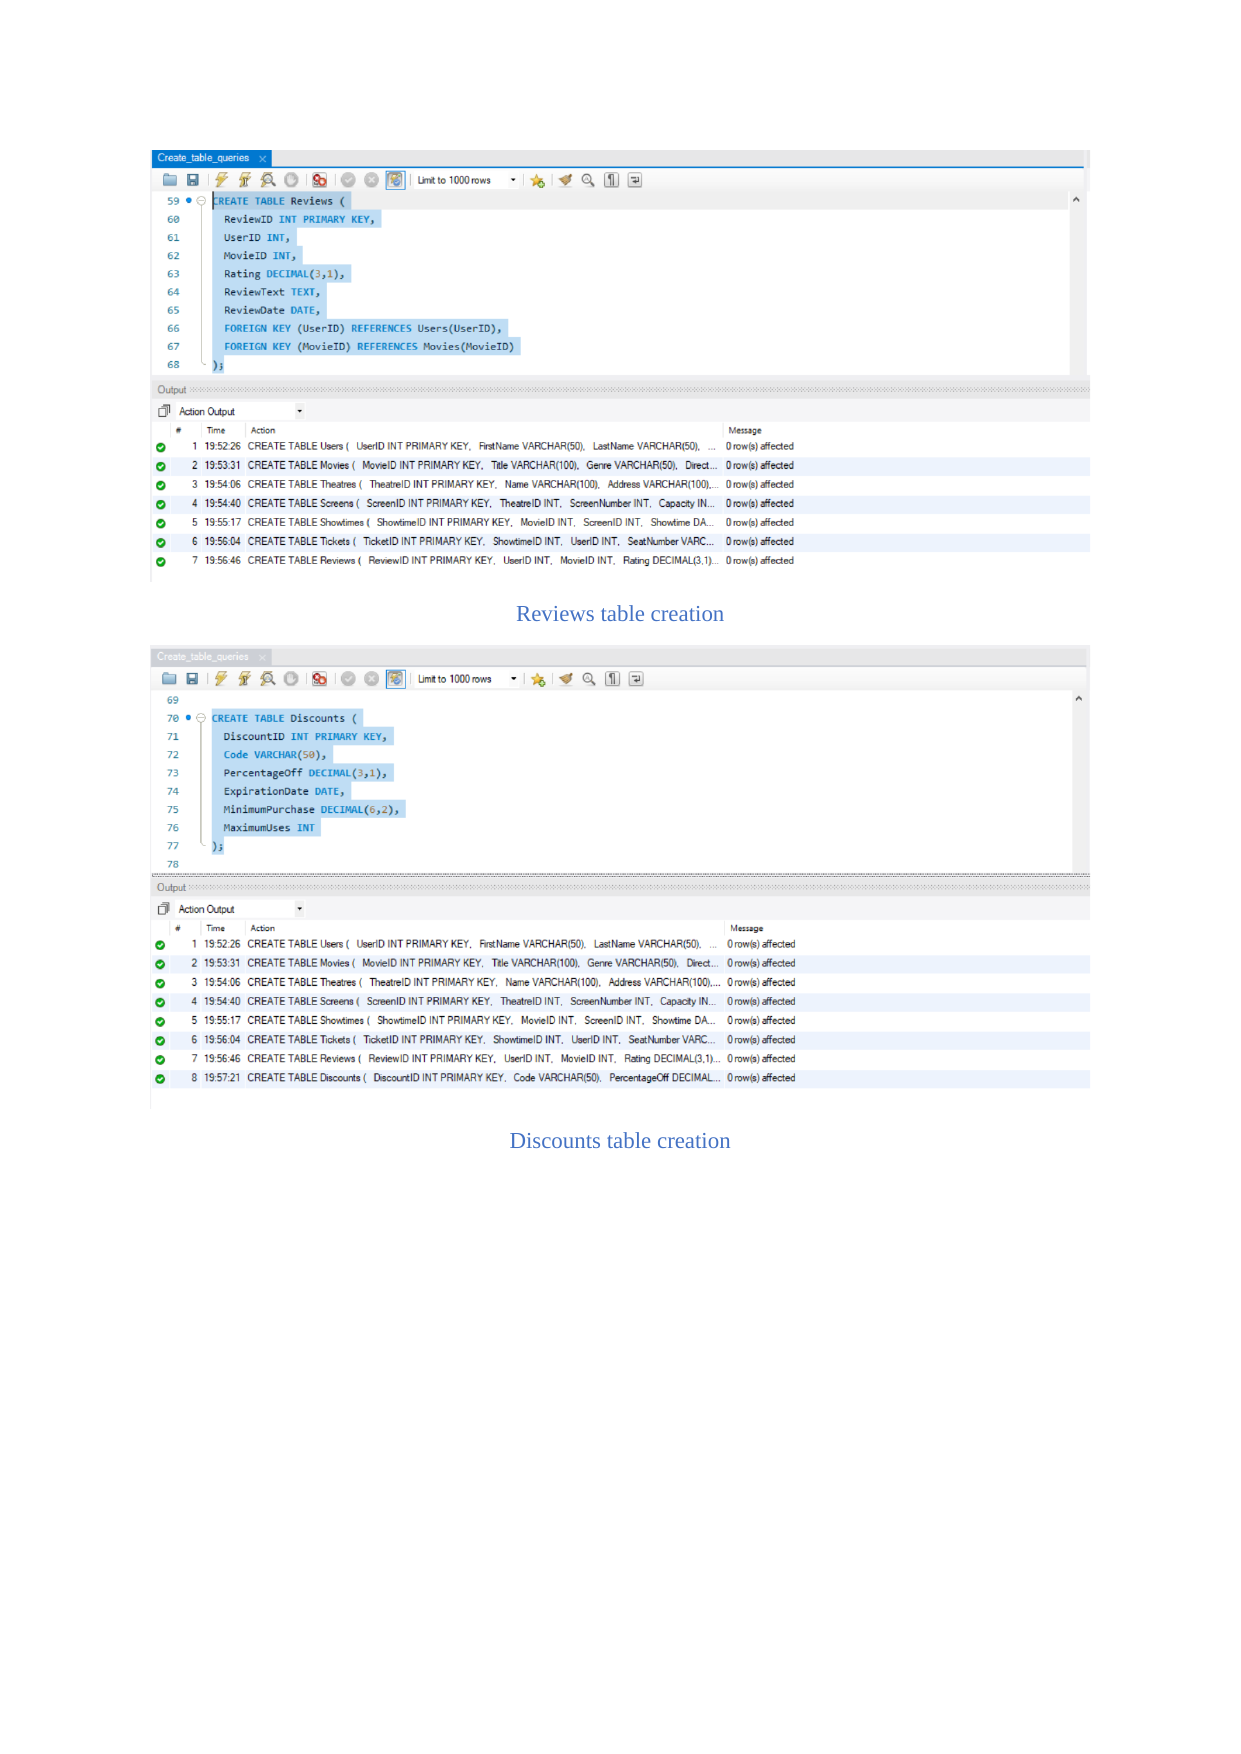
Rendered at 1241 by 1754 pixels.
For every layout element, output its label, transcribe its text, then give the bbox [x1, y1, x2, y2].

picture [150, 150, 1091, 582]
text Discounts table creation [150, 1127, 1090, 1153]
text Reviews table creation [150, 600, 1090, 627]
picture [150, 645, 1091, 1109]
